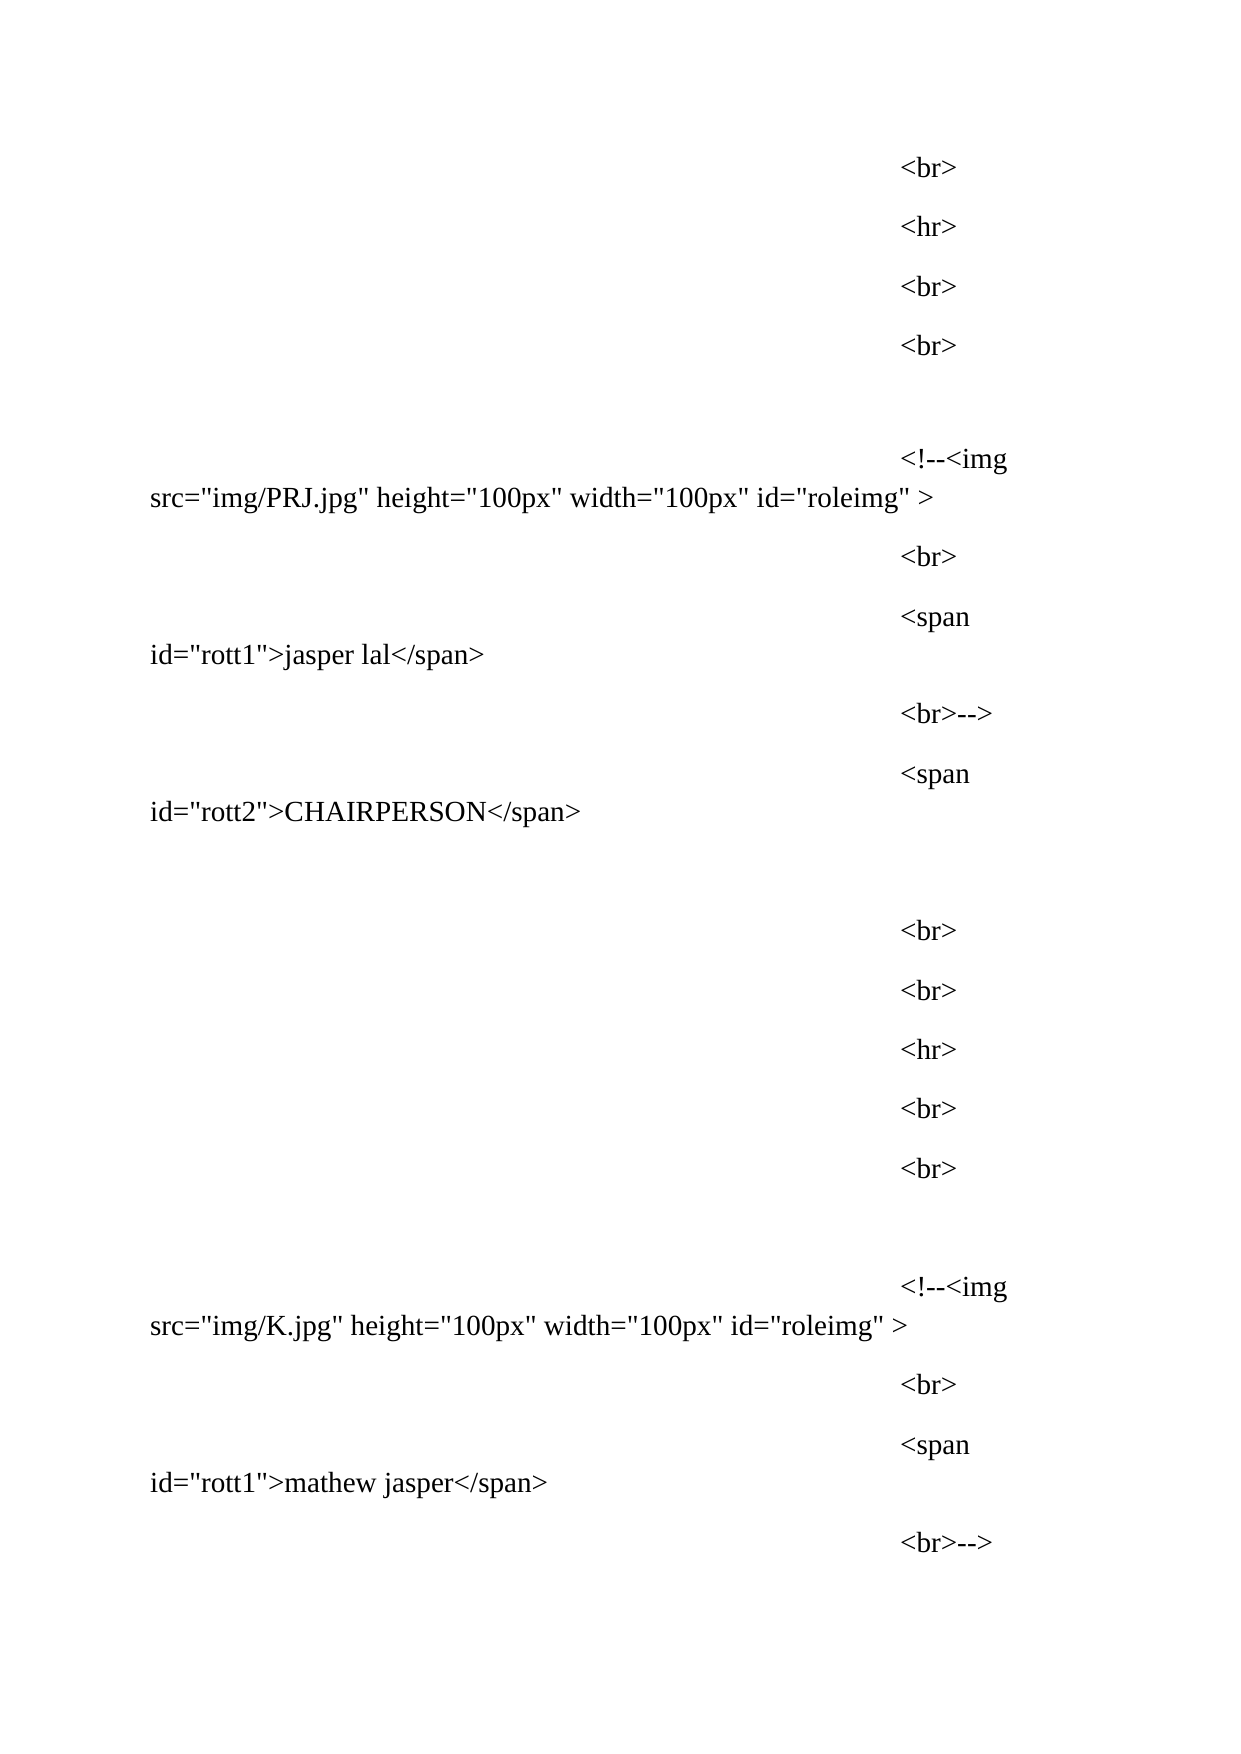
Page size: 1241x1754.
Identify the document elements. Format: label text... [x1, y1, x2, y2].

text <br> [150, 1367, 1090, 1401]
text <br> [150, 150, 1090, 183]
text <br> [150, 539, 1090, 573]
text <span id="rott1">mathew jasper</span> [150, 1427, 1090, 1499]
text <span id="rott1">jasper lal</span> [150, 599, 1090, 671]
text <br>--> [150, 1525, 1090, 1558]
text <hr> [150, 209, 1090, 243]
text <br> [150, 1091, 1090, 1125]
text <hr> [150, 1032, 1090, 1066]
text <!--<img src="img/K.jpg" height="100px" width="100px" id="roleimg" > [150, 1269, 1090, 1342]
text <br> [150, 328, 1090, 362]
text <span id="rott2">CHAIRPERSON</span> [150, 756, 1090, 828]
text <br> [150, 913, 1090, 947]
text <br> [150, 1151, 1090, 1184]
text <br> [150, 973, 1090, 1006]
text <!--<img src="img/PRJ.jpg" height="100px" width="100px" id="roleimg" > [150, 441, 1090, 513]
text <br>--> [150, 697, 1090, 730]
text <br> [150, 269, 1090, 302]
